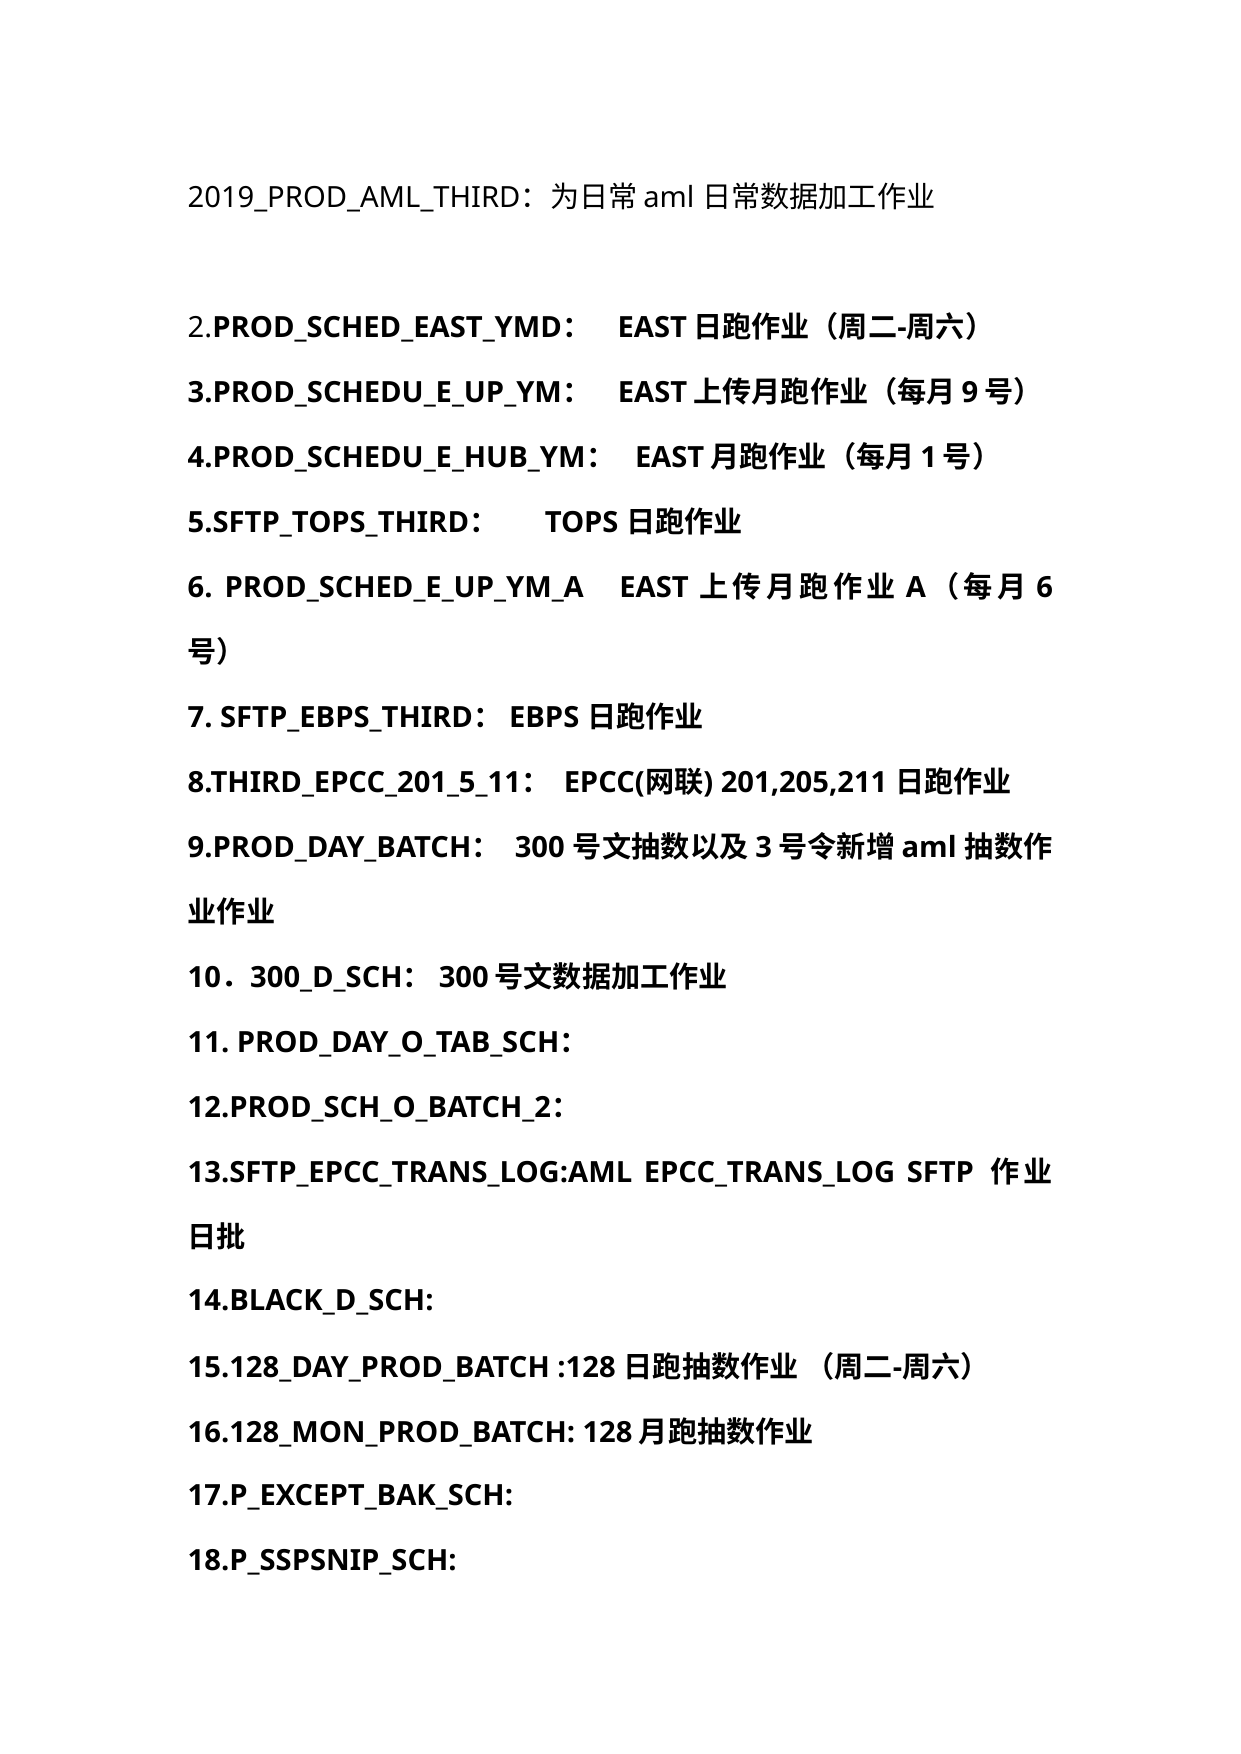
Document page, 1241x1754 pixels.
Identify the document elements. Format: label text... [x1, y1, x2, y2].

text 3.PROD_SCHEDU_E_UP_YM： EAST上传月跑作业（每月9号） [187, 357, 1053, 422]
text 6. PROD_SCHED_E_UP_YM_A EAST上传月跑作业A（每月6号） [187, 552, 1053, 682]
text 11. PROD_DAY_O_TAB_SCH： [187, 1007, 1053, 1072]
text 4.PROD_SCHEDU_E_HUB_YM： EAST月跑作业（每月1号） [187, 422, 1053, 487]
text 10．300_D_SCH： 300号文数据加工作业 [187, 942, 1053, 1007]
text 17.P_EXCEPT_BAK_SCH: [187, 1462, 1053, 1527]
text 16.128_MON_PROD_BATCH: 128月跑抽数作业 [187, 1397, 1053, 1462]
text 7. SFTP_EBPS_THIRD： EBPS 日跑作业 [187, 682, 1053, 747]
text 18.P_SSPSNIP_SCH: [187, 1527, 1053, 1592]
text 2019_PROD_AML_THIRD：为日常aml 日常数据加工作业 [187, 162, 1053, 227]
text 12.PROD_SCH_O_BATCH_2： [187, 1072, 1053, 1137]
text 8.THIRD_EPCC_201_5_11： EPCC(网联) 201,205,211 日跑作业 [187, 747, 1053, 812]
text 2.PROD_SCHED_EAST_YMD： EAST日跑作业（周二-周六） [187, 292, 1053, 357]
text 13.SFTP_EPCC_TRANS_LOG:AML EPCC_TRANS_LOG SFTP 作业 日批 [187, 1137, 1053, 1267]
text 9.PROD_DAY_BATCH： 300 号文抽数以及3号令新增aml 抽数作业作业 [187, 812, 1053, 942]
text 5.SFTP_TOPS_THIRD： TOPS 日跑作业 [187, 487, 1053, 552]
text 15.128_DAY_PROD_BATCH :128 日跑抽数作业 （周二-周六） [187, 1332, 1053, 1397]
text 14.BLACK_D_SCH: [187, 1267, 1053, 1332]
